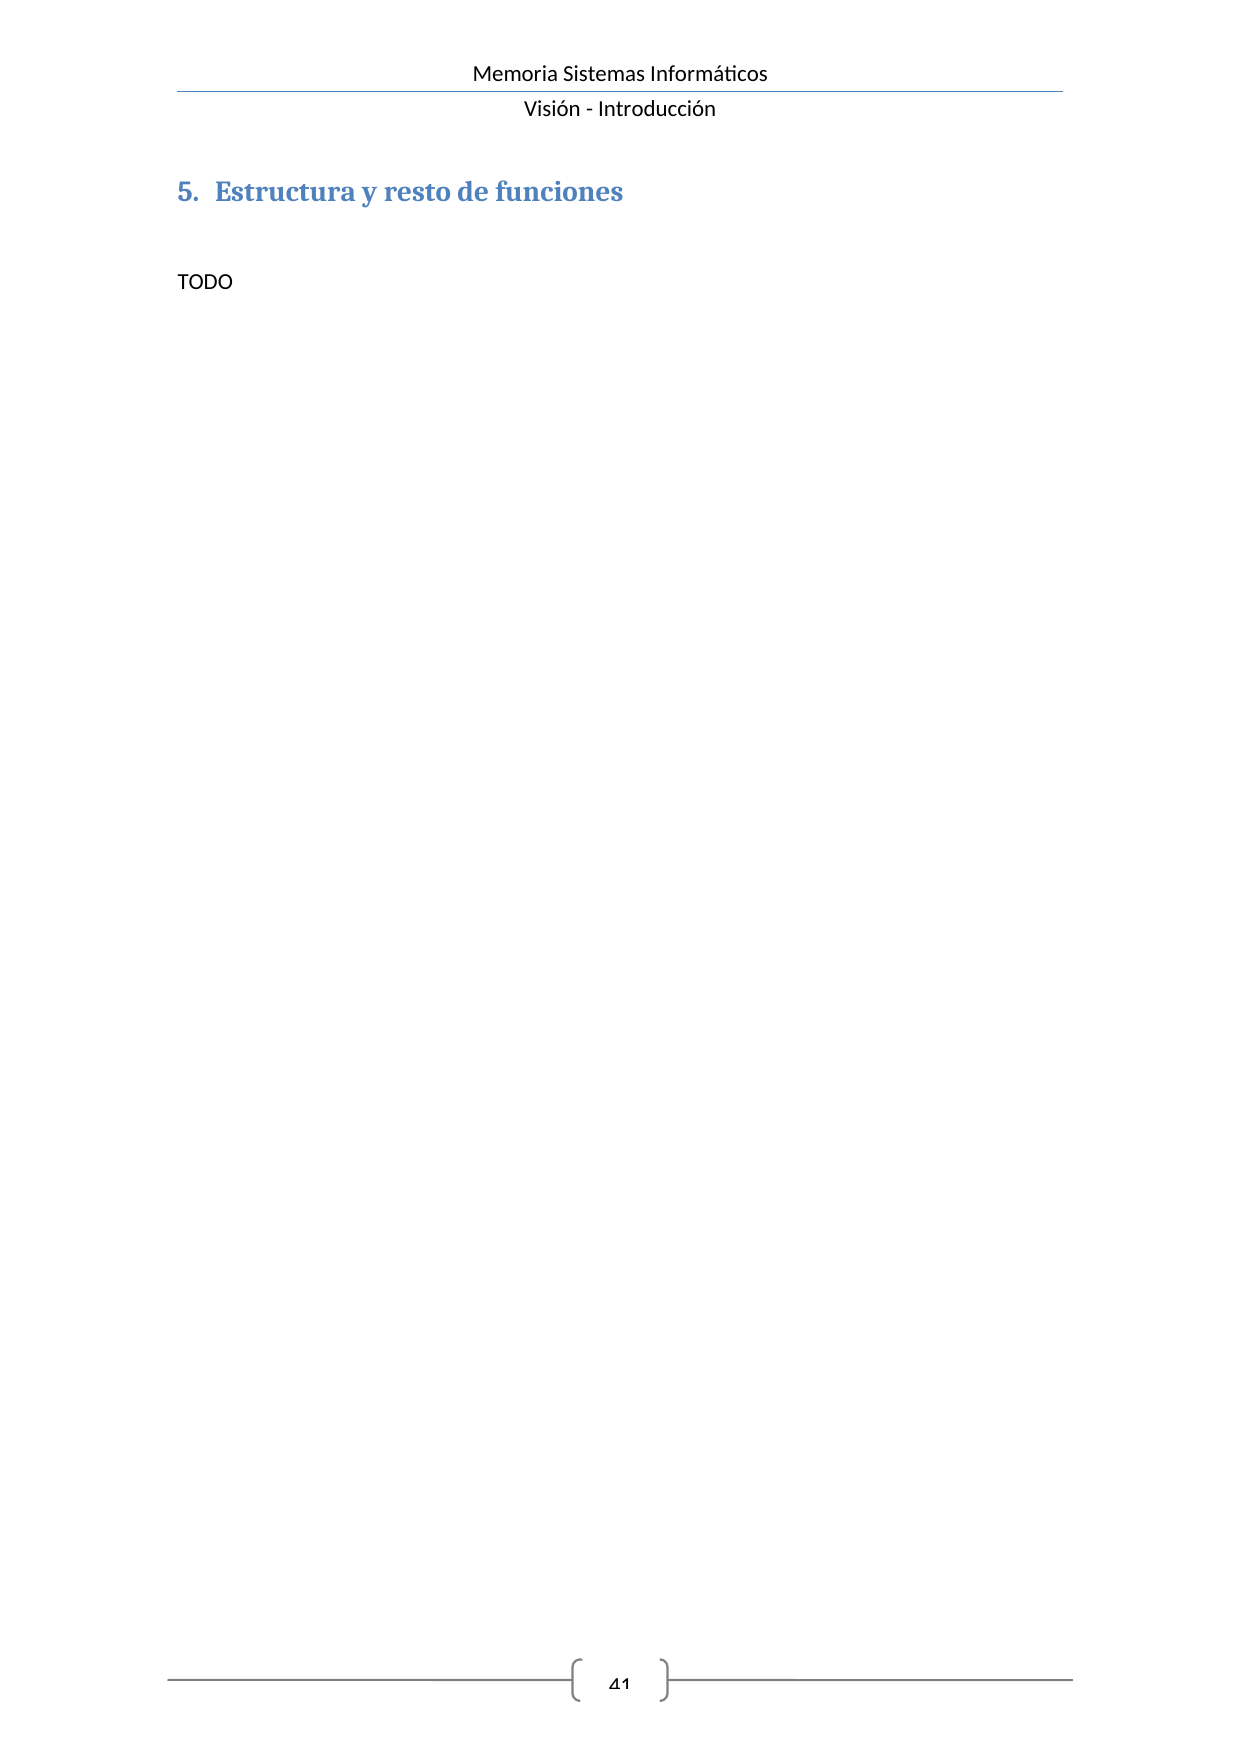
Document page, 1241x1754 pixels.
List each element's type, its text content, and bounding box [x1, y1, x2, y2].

subtitle Estructura y resto de funciones [177, 175, 1063, 209]
text TODO [177, 267, 1063, 295]
